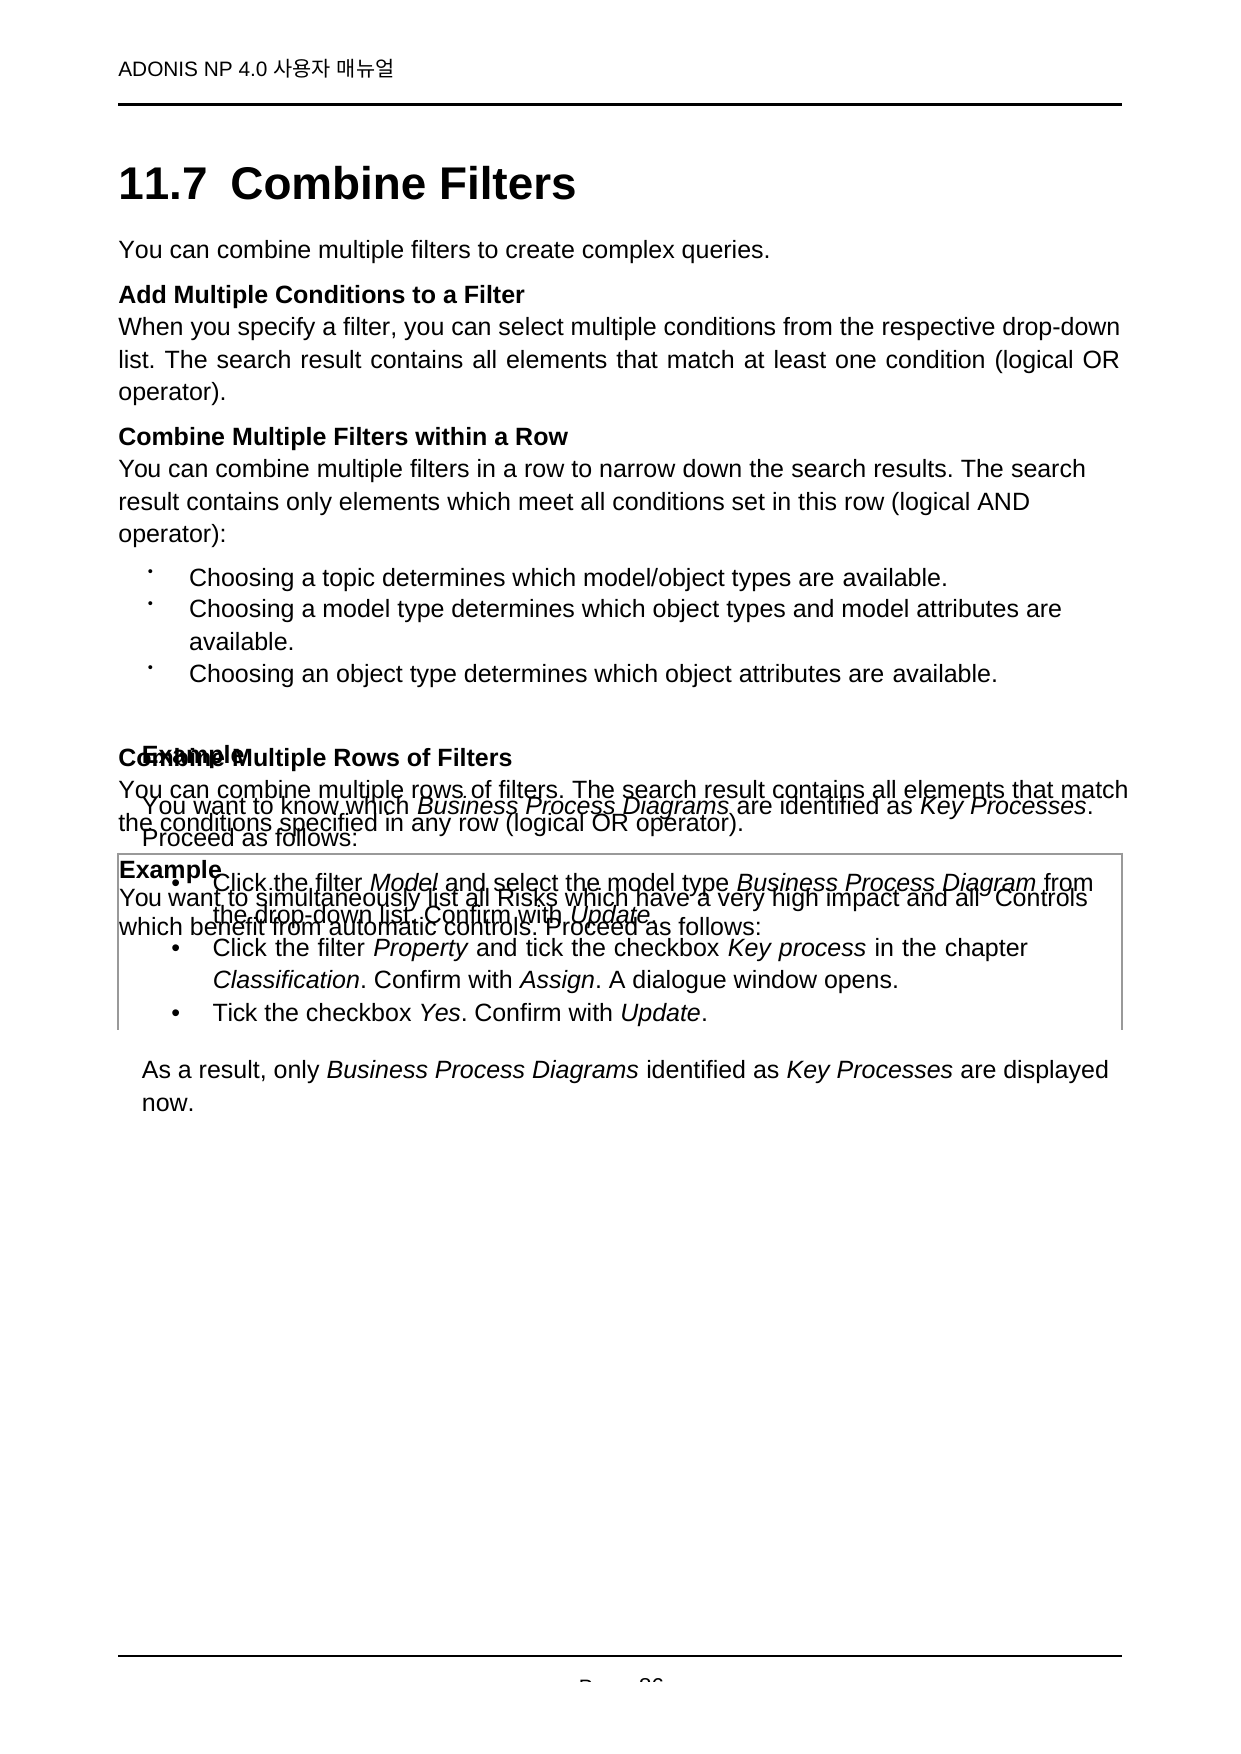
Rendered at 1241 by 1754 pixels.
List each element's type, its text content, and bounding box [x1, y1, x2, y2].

list Choosing a model type determines which object types and model attributes are available. [148, 594, 1122, 656]
text You can combine multiple filters to create complex queries. [118, 234, 1240, 263]
text When you specify a filter, you can select multiple conditions from the respective drop-down list. The search result contains all elements that match at least one condition (logical OR operator). [118, 312, 1122, 406]
text You can combine multiple filters in a row to narrow down the search results. The search result contains only elements which meet all conditions set in this row (logical AND operator): [118, 454, 1131, 548]
subtitle Add Multiple Conditions to a Filter [118, 280, 1240, 308]
list Choosing a topic determines which model/object types are available. [148, 563, 1240, 592]
subtitle Combine Multiple Rows of Filters [118, 743, 1240, 772]
subtitle Combine Multiple Filters within a Row [118, 422, 1240, 451]
subtitle Combine Filters [118, 157, 1240, 209]
list Choosing an object type determines which object attributes are available. [148, 659, 1240, 688]
text You can combine multiple rows of filters. The search result contains all elements that match the conditions specified in any row (logical OR operator). [118, 776, 1131, 837]
